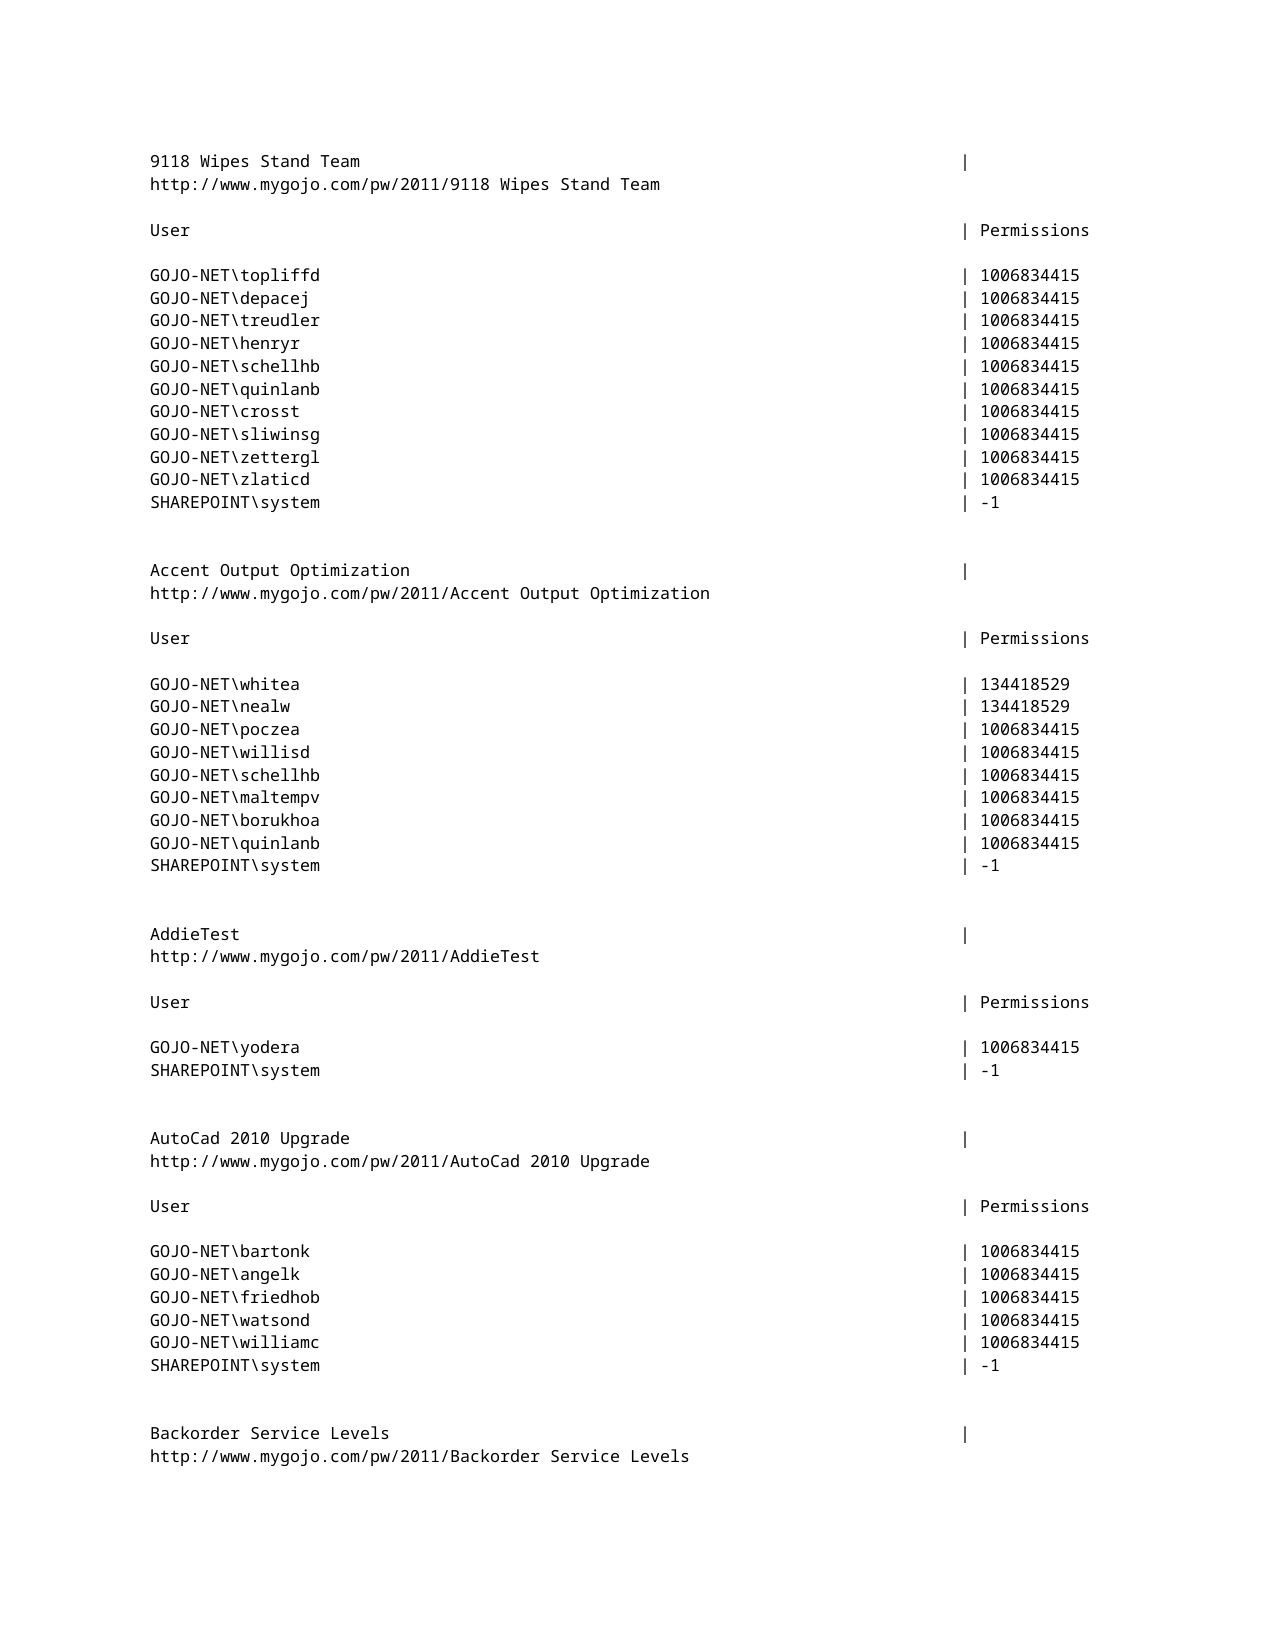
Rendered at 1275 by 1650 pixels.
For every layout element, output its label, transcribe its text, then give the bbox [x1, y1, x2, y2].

text GOJO-NET\quinlanb | 1006834415 [150, 377, 1125, 400]
text GOJO-NET\zettergl | 1006834415 [150, 445, 1125, 468]
text GOJO-NET\maltempv | 1006834415 [150, 786, 1125, 808]
text User | Permissions [150, 218, 1125, 241]
text GOJO-NET\topliffd | 1006834415 [150, 263, 1125, 286]
text GOJO-NET\bartonk | 1006834415 [150, 1240, 1125, 1263]
text GOJO-NET\borukhoa | 1006834415 [150, 808, 1125, 831]
text GOJO-NET\sliwinsg | 1006834415 [150, 422, 1125, 445]
text GOJO-NET\poczea | 1006834415 [150, 718, 1125, 740]
text GOJO-NET\schellhb | 1006834415 [150, 763, 1125, 786]
text GOJO-NET\willisd | 1006834415 [150, 740, 1125, 763]
text AddieTest | http://www.mygojo.com/pw/2011/AddieTest [150, 922, 1125, 967]
text GOJO-NET\angelk | 1006834415 [150, 1263, 1125, 1285]
text GOJO-NET\yodera | 1006834415 [150, 1036, 1125, 1058]
text Backorder Service Levels | http://www.mygojo.com/pw/2011/Backorder Service Levels [150, 1422, 1125, 1467]
text GOJO-NET\nealw | 134418529 [150, 695, 1125, 718]
text GOJO-NET\schellhb | 1006834415 [150, 354, 1125, 377]
text SHAREPOINT\system | -1 [150, 1353, 1125, 1376]
text GOJO-NET\treudler | 1006834415 [150, 309, 1125, 332]
text User | Permissions [150, 1194, 1125, 1217]
text GOJO-NET\depacej | 1006834415 [150, 286, 1125, 309]
text GOJO-NET\henryr | 1006834415 [150, 332, 1125, 354]
text GOJO-NET\friedhob | 1006834415 [150, 1285, 1125, 1308]
text SHAREPOINT\system | -1 [150, 1058, 1125, 1081]
text SHAREPOINT\system | -1 [150, 491, 1125, 513]
text Accent Output Optimization | http://www.mygojo.com/pw/2011/Accent Output Optimization [150, 559, 1125, 604]
text 9118 Wipes Stand Team | http://www.mygojo.com/pw/2011/9118 Wipes Stand Team [150, 150, 1125, 195]
text User | Permissions [150, 990, 1125, 1013]
text SHAREPOINT\system | -1 [150, 854, 1125, 877]
text GOJO-NET\williamc | 1006834415 [150, 1331, 1125, 1353]
text GOJO-NET\quinlanb | 1006834415 [150, 831, 1125, 854]
text AutoCad 2010 Upgrade | http://www.mygojo.com/pw/2011/AutoCad 2010 Upgrade [150, 1126, 1125, 1172]
text User | Permissions [150, 627, 1125, 649]
text GOJO-NET\whitea | 134418529 [150, 672, 1125, 695]
text GOJO-NET\watsond | 1006834415 [150, 1308, 1125, 1331]
text GOJO-NET\crosst | 1006834415 [150, 400, 1125, 422]
text GOJO-NET\zlaticd | 1006834415 [150, 468, 1125, 491]
